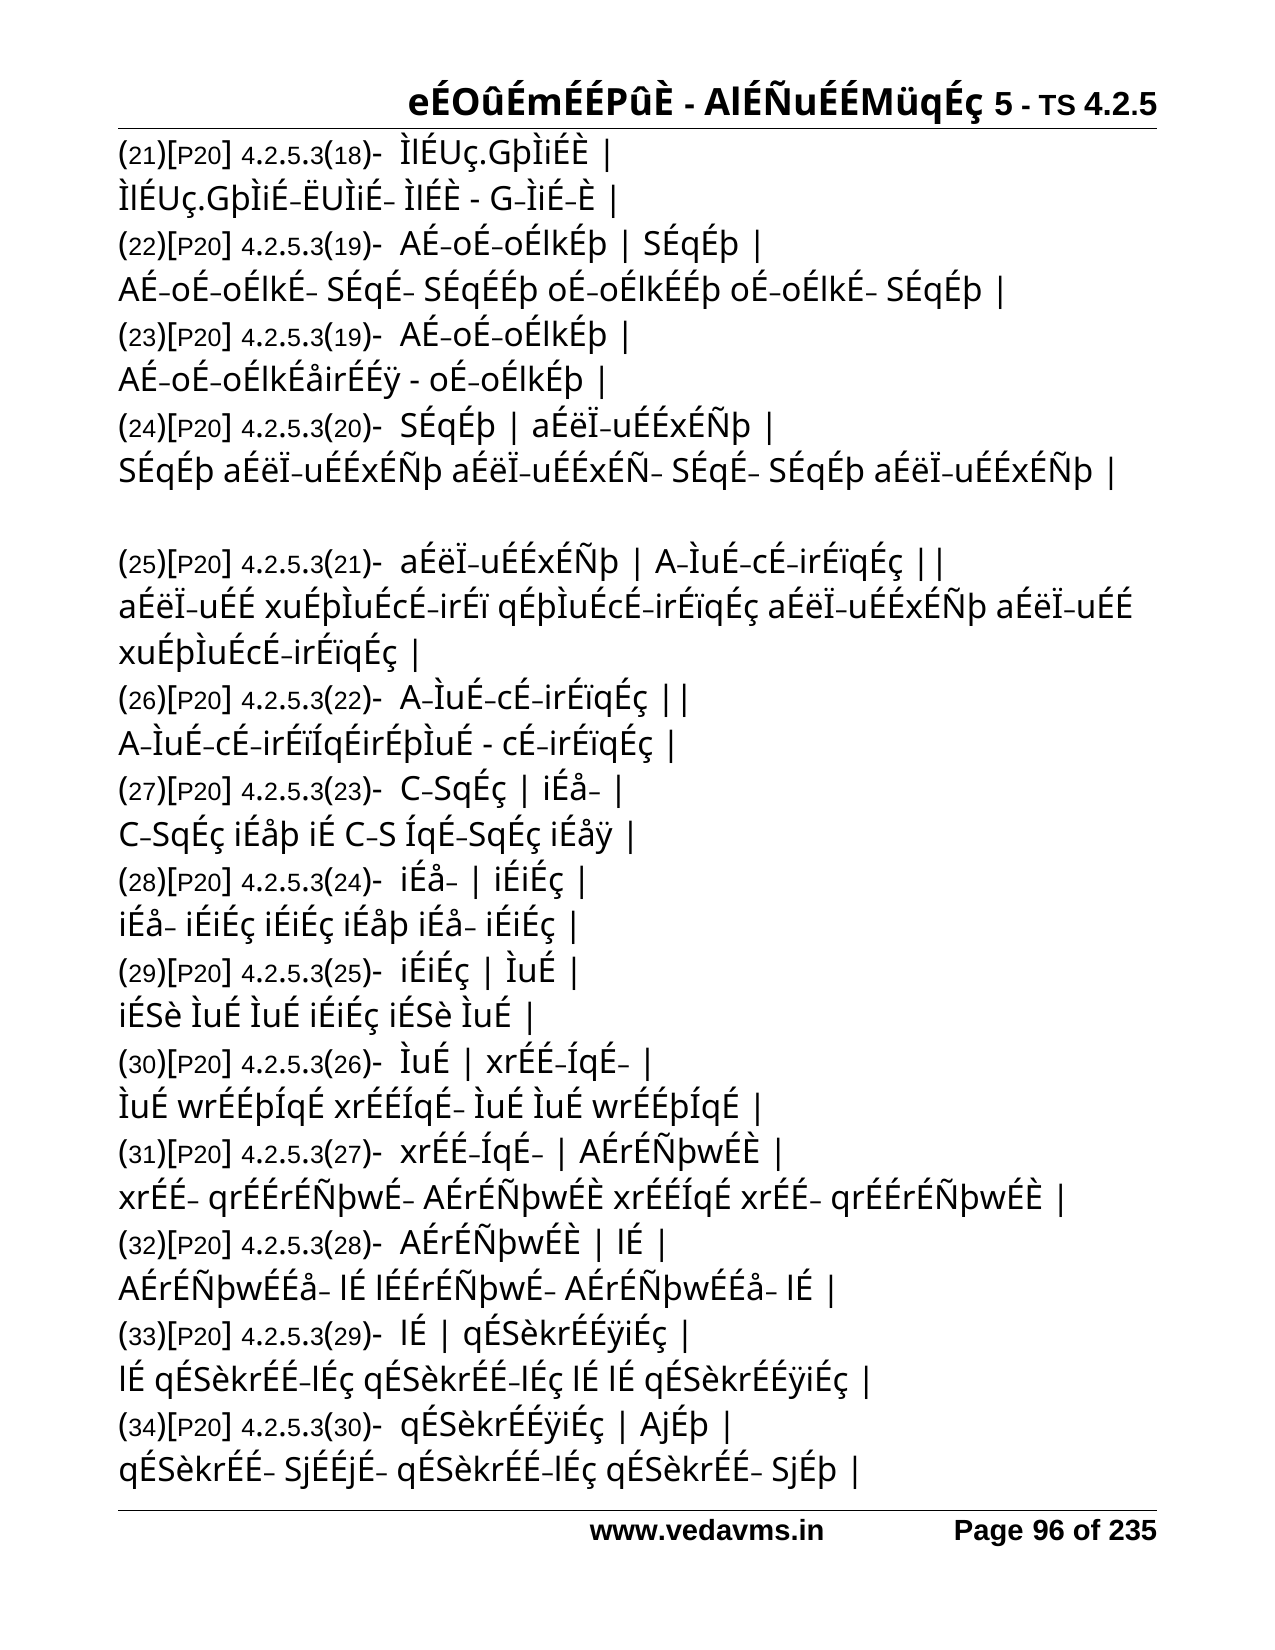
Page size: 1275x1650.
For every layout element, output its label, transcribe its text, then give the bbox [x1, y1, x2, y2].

text (33)[P20] 4.2.5.3(29)- lÉ | qÉSèkrÉÉÿiÉç | [118, 1310, 1157, 1355]
text A–ÌuÉ–cÉ–irÉïÍqÉirÉþÌuÉ - cÉ–irÉïqÉç | [118, 719, 1157, 765]
text C–SqÉç iÉåþ iÉ C–S ÍqÉ–SqÉç iÉåÿ | [118, 810, 1157, 856]
text AÉ–oÉ–oÉlkÉåirÉÉÿ - oÉ–oÉlkÉþ | [118, 356, 1157, 402]
text AÉ–oÉ–oÉlkÉ– SÉqÉ– SÉqÉÉþ oÉ–oÉlkÉÉþ oÉ–oÉlkÉ– SÉqÉþ | [118, 265, 1157, 311]
text (23)[P20] 4.2.5.3(19)- AÉ–oÉ–oÉlkÉþ | [118, 311, 1157, 356]
text (28)[P20] 4.2.5.3(24)- iÉå– | iÉiÉç | [118, 856, 1157, 901]
text ÌuÉ wrÉÉþÍqÉ xrÉÉÍqÉ– ÌuÉ ÌuÉ wrÉÉþÍqÉ | [118, 1083, 1157, 1128]
text (30)[P20] 4.2.5.3(26)- ÌuÉ | xrÉÉ–ÍqÉ– | [118, 1037, 1157, 1083]
text SÉqÉþ aÉëÏ–uÉÉxÉÑþ aÉëÏ–uÉÉxÉÑ– SÉqÉ– SÉqÉþ aÉëÏ–uÉÉxÉÑþ | [118, 447, 1157, 492]
text (24)[P20] 4.2.5.3(20)- SÉqÉþ | aÉëÏ–uÉÉxÉÑþ | [118, 402, 1157, 447]
text iÉSè ÌuÉ ÌuÉ iÉiÉç iÉSè ÌuÉ | [118, 992, 1157, 1037]
text (25)[P20] 4.2.5.3(21)- aÉëÏ–uÉÉxÉÑþ | A–ÌuÉ–cÉ–irÉïqÉç || [118, 538, 1157, 583]
text (27)[P20] 4.2.5.3(23)- C–SqÉç | iÉå– | [118, 765, 1157, 810]
text (21)[P20] 4.2.5.3(18)- ÌlÉUç.GþÌiÉÈ | [118, 129, 1157, 174]
text (29)[P20] 4.2.5.3(25)- iÉiÉç | ÌuÉ | [118, 947, 1157, 992]
text AÉrÉÑþwÉÉå– lÉ lÉÉrÉÑþwÉ– AÉrÉÑþwÉÉå– lÉ | [118, 1264, 1157, 1310]
text aÉëÏ–uÉÉ xuÉþÌuÉcÉ–irÉï qÉþÌuÉcÉ–irÉïqÉç aÉëÏ–uÉÉxÉÑþ aÉëÏ–uÉÉ xuÉþÌuÉcÉ–irÉïqÉç | [118, 583, 1157, 674]
text lÉ qÉSèkrÉÉ–lÉç qÉSèkrÉÉ–lÉç lÉ lÉ qÉSèkrÉÉÿiÉç | [118, 1355, 1157, 1401]
text (26)[P20] 4.2.5.3(22)- A–ÌuÉ–cÉ–irÉïqÉç || [118, 674, 1157, 719]
text (31)[P20] 4.2.5.3(27)- xrÉÉ–ÍqÉ– | AÉrÉÑþwÉÈ | [118, 1128, 1157, 1174]
text (22)[P20] 4.2.5.3(19)- AÉ–oÉ–oÉlkÉþ | SÉqÉþ | [118, 220, 1157, 265]
text ÌlÉUç.GþÌiÉ–ËUÌiÉ– ÌlÉÈ - G–ÌiÉ–È | [118, 174, 1157, 220]
text iÉå– iÉiÉç iÉiÉç iÉåþ iÉå– iÉiÉç | [118, 901, 1157, 947]
text xrÉÉ– qrÉÉrÉÑþwÉ– AÉrÉÑþwÉÈ xrÉÉÍqÉ xrÉÉ– qrÉÉrÉÑþwÉÈ | [118, 1174, 1157, 1219]
text (34)[P20] 4.2.5.3(30)- qÉSèkrÉÉÿiÉç | AjÉþ | [118, 1401, 1157, 1446]
text qÉSèkrÉÉ– SjÉÉjÉ– qÉSèkrÉÉ–lÉç qÉSèkrÉÉ– SjÉþ | [118, 1446, 1157, 1492]
text (32)[P20] 4.2.5.3(28)- AÉrÉÑþwÉÈ | lÉ | [118, 1219, 1157, 1264]
